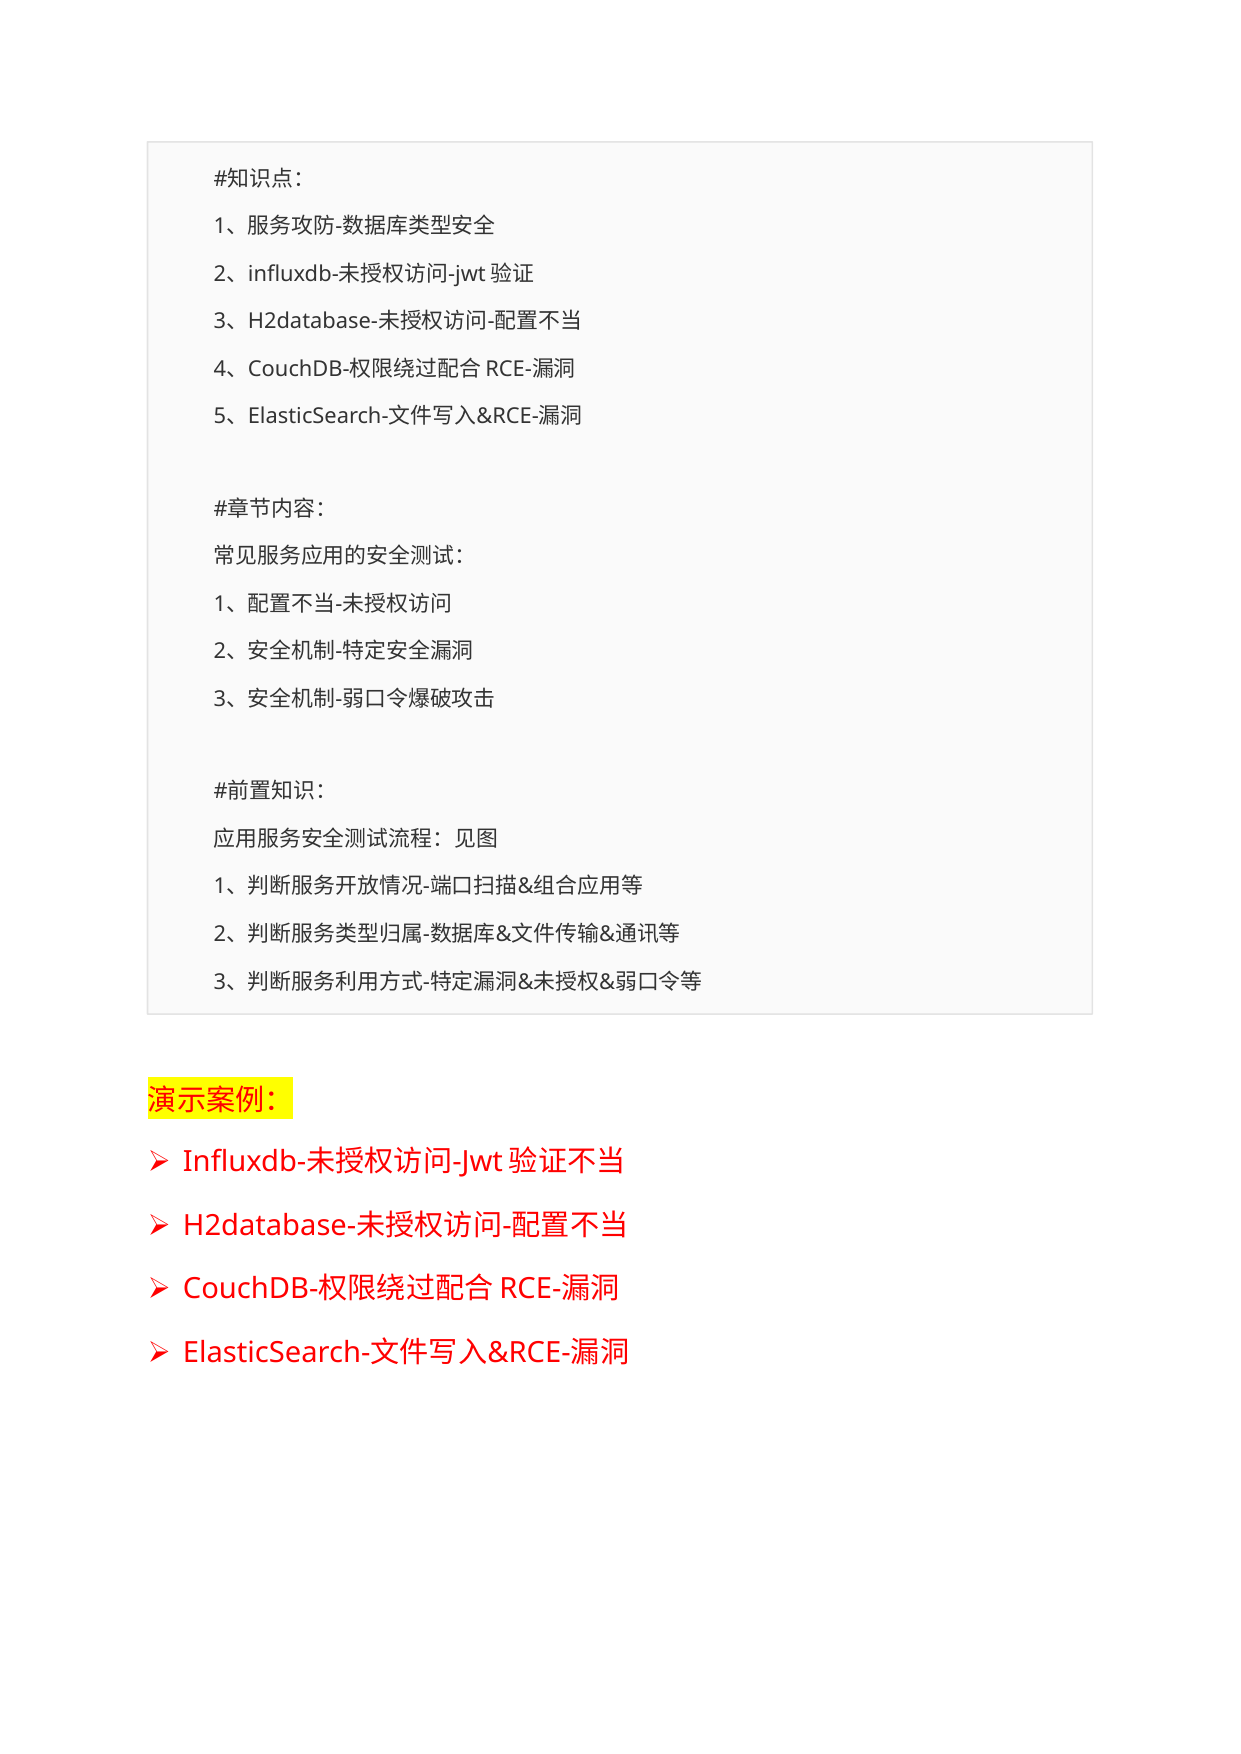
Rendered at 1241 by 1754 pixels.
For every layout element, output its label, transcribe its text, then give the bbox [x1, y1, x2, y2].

list CouchDB-权限绕过配合RCE-漏洞 [148, 1265, 1093, 1307]
list ElasticSearch-文件写入&RCE-漏洞 [148, 1328, 1093, 1371]
list Influxdb-未授权访问-Jwt验证不当 [148, 1138, 1093, 1180]
list H2database-未授权访问-配置不当 [148, 1201, 1093, 1244]
